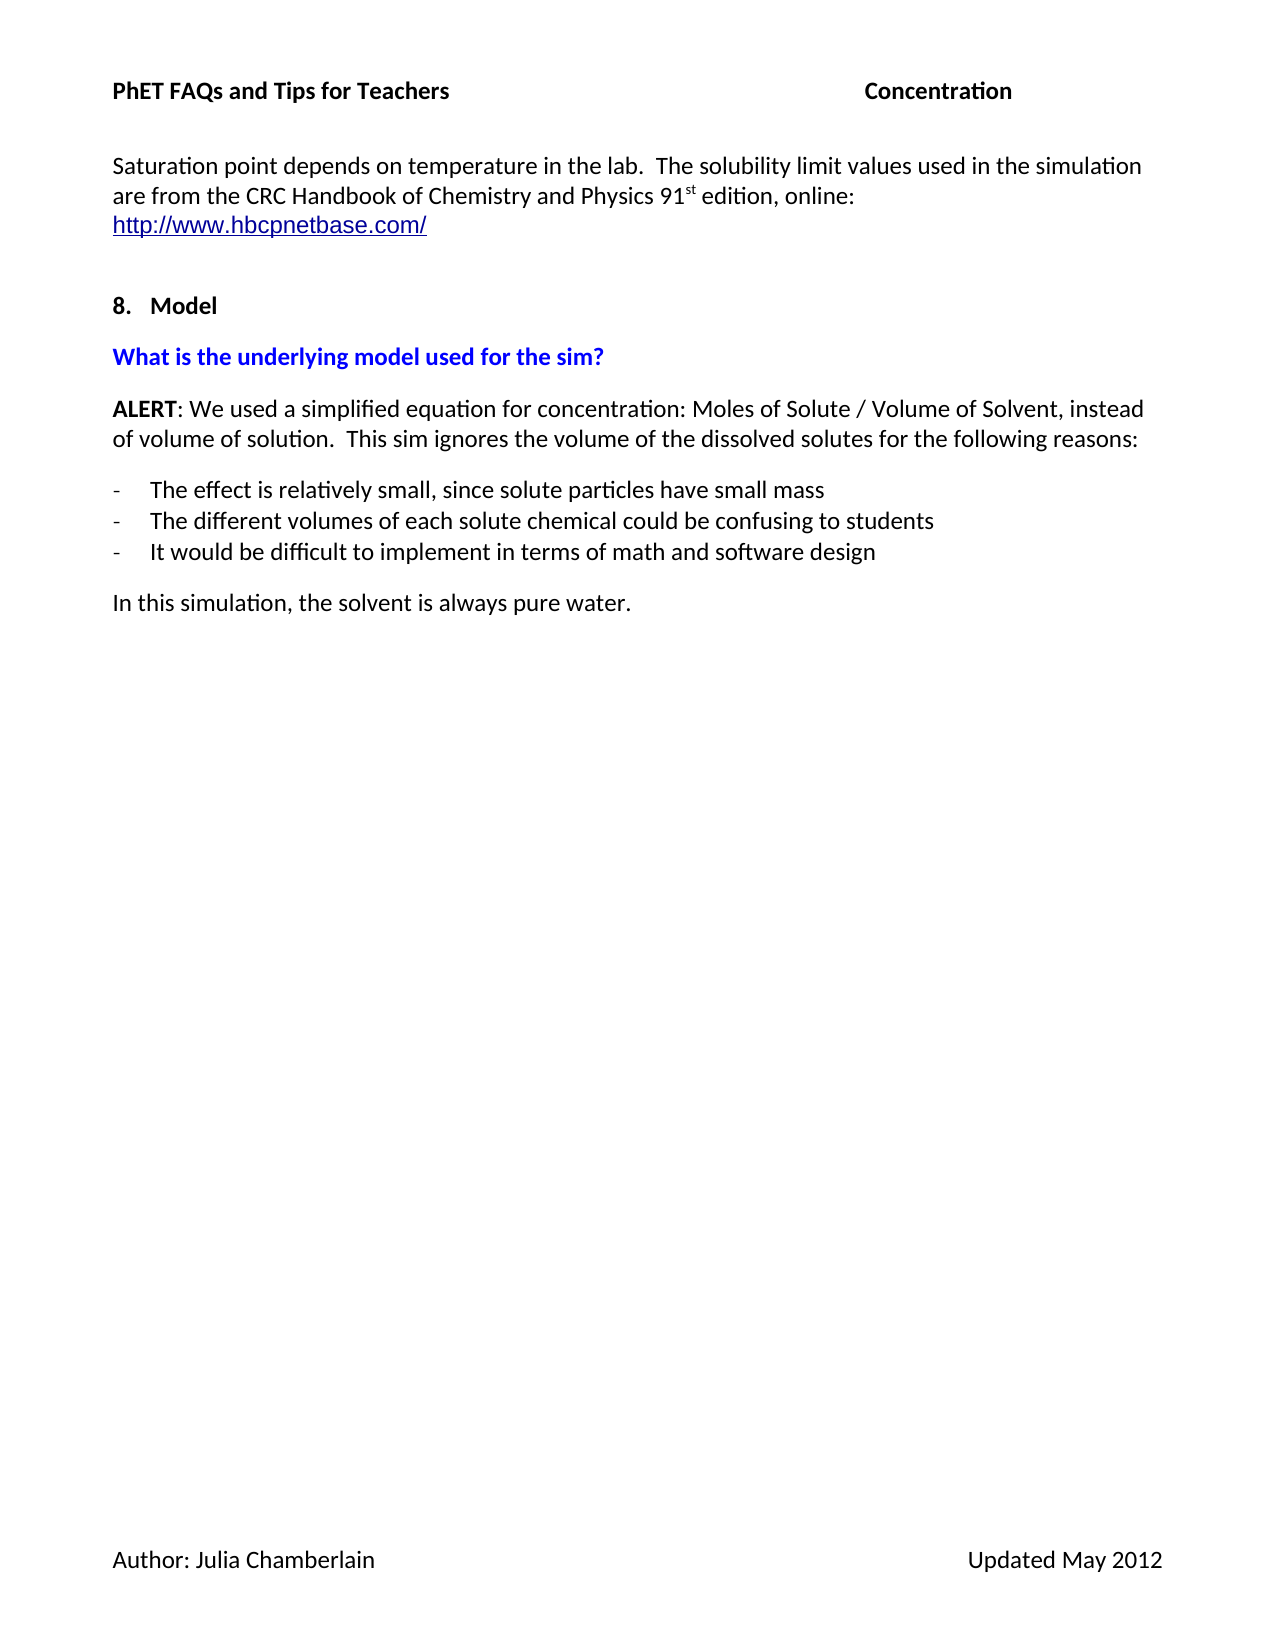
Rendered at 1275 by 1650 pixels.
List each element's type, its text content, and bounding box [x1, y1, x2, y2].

text What is the underlying model used for the sim? [112, 341, 1162, 372]
list It would be difficult to implement in terms of math and software design [112, 536, 1162, 566]
text Saturation point depends on temperature in the lab. The solubility limit values used in the simulation are from the CRC Handbook of Chemistry and Physics 91st edition, online: http://www.hbcpnetbase.com/ [112, 150, 1162, 239]
list Model [112, 290, 1162, 321]
list The effect is relatively small, since solute particles have small mass [112, 474, 1162, 505]
text ALERT: We used a simplified equation for concentration: Moles of Solute / Volume of Solvent, instead of volume of solution. This sim ignores the volume of the dissolved solutes for the following reasons: [112, 393, 1162, 454]
list The different volumes of each solute chemical could be confusing to students [112, 505, 1162, 536]
text In this simulation, the solvent is always pure water. [112, 587, 1162, 617]
